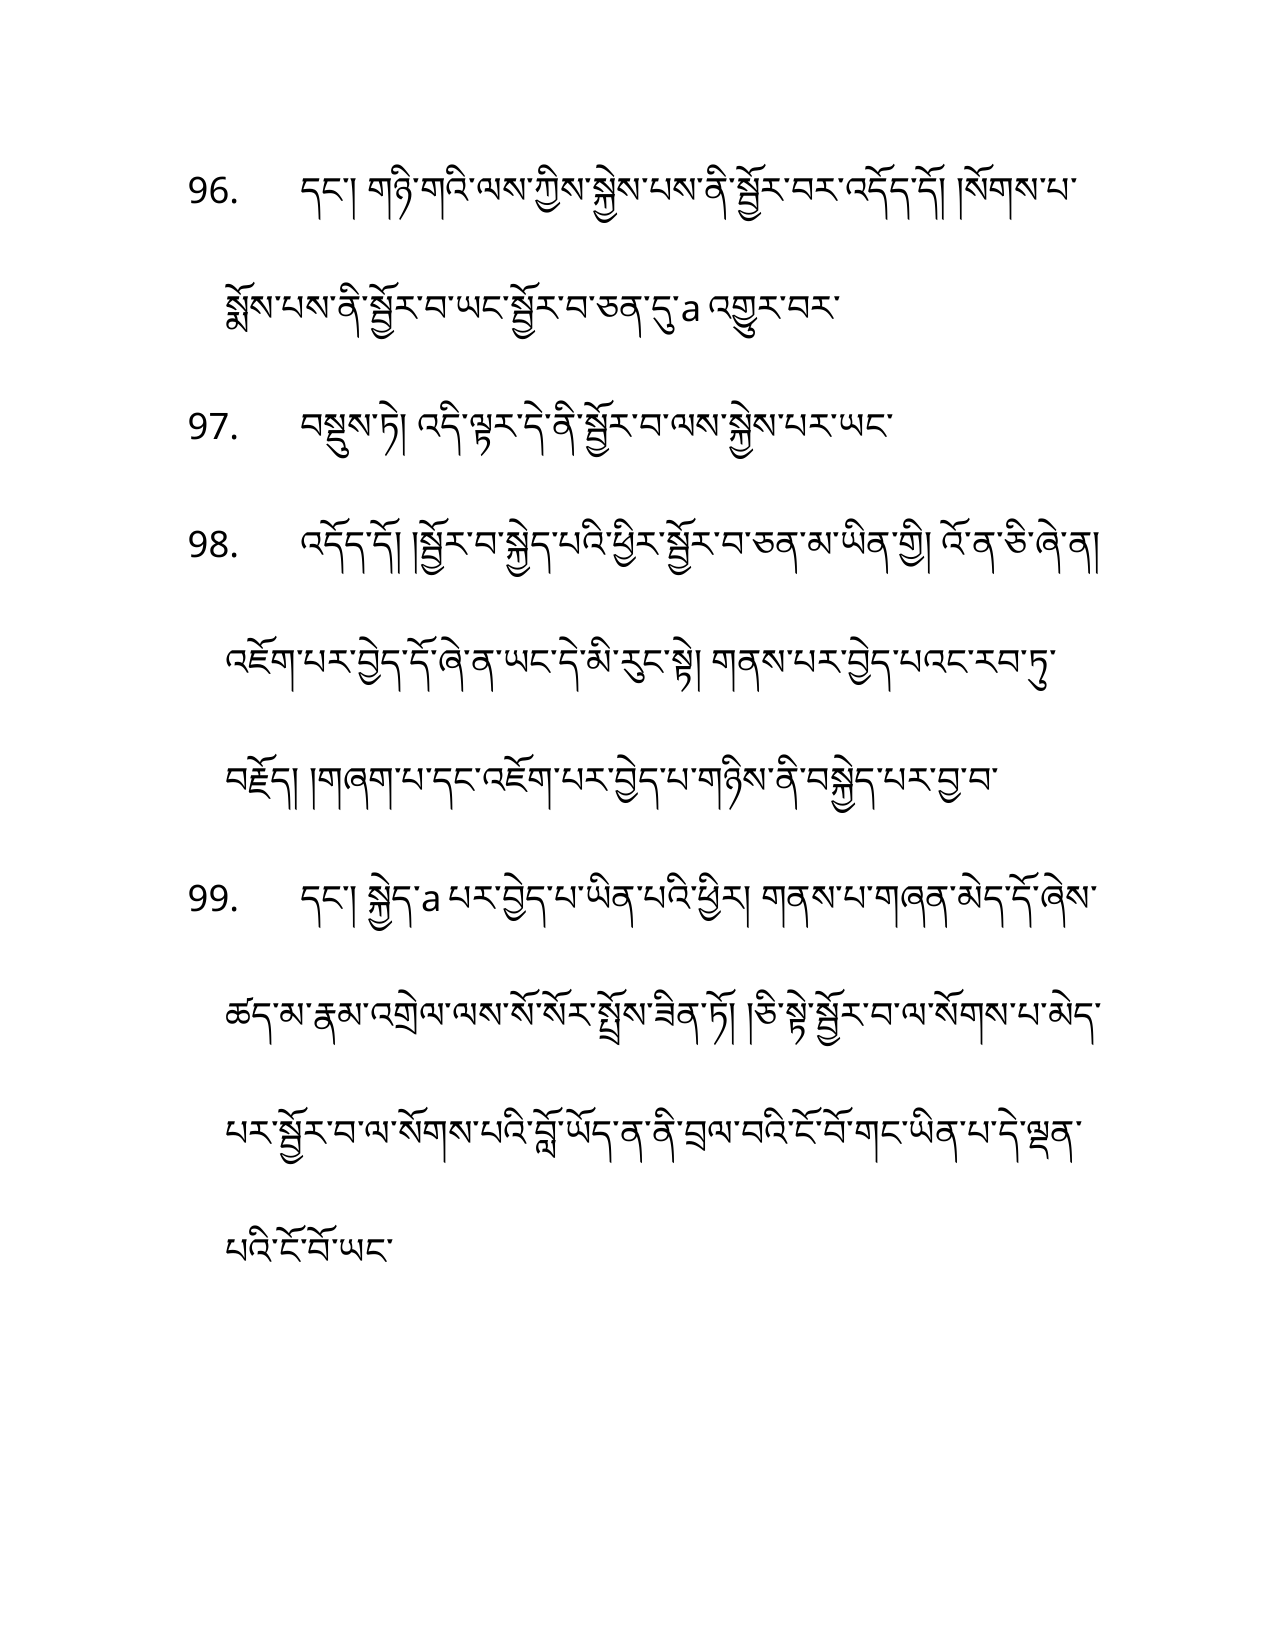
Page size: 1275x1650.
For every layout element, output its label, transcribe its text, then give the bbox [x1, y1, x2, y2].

list བསྡུས་ཏེ། འདི་ལྟར་དེ་ནི་སྦྱོར་བ་ལས་སྐྱེས་པར་ཡང་ [187, 386, 1125, 488]
list དང༌། གཉི་གའི་ལས་ཀྱིས་སྐྱེས་པས་ནི་སྦྱོར་བར་འདོད་དོ། །སོགས་པ་སྨོས་པས་ནི་སྦྱོར་བ་ཡང་སྦྱོར་བ་ཅན་དུ་aའགྱུར་བར་ [187, 150, 1125, 371]
list འདོད་དོ། །སྦྱོར་བ་སྐྱེད་པའི་ཕྱིར་སྦྱོར་བ་ཅན་མ་ཡིན་གྱི། འོ་ན་ཅི་ཞེ་ན། འཇོག་པར་བྱེད་དོ་ཞེ་ན་ཡང་དེ་མི་རུང་སྟེ། གནས་པར་བྱེད་པའང་རབ་ཏུ་བརྗོད། །གཞག་པ་དང་འཇོག་པར་བྱེད་པ་གཉིས་ནི་བསྐྱེད་པར་བྱ་བ་ [187, 504, 1125, 842]
list དང༌། སྐྱེད་aཔར་བྱེད་པ་ཡིན་པའི་ཕྱིར། གནས་པ་གཞན་མེད་དོ་ཞེས་ཚད་མ་རྣམ་འགྲེལ་ལས་སོ་སོར་སྤྲོས་ཟིན་ཏོ། །ཅི་སྟེ་སྦྱོར་བ་ལ་སོགས་པ་མེད་པར་སྦྱོར་བ་ལ་སོགས་པའི་བློ་ཡོད་ན་ནི་བྲལ་བའི་ངོ་བོ་གང་ཡིན་པ་དེ་ལྡན་པའི་ངོ་བོ་ཡང་ [187, 857, 1125, 1314]
